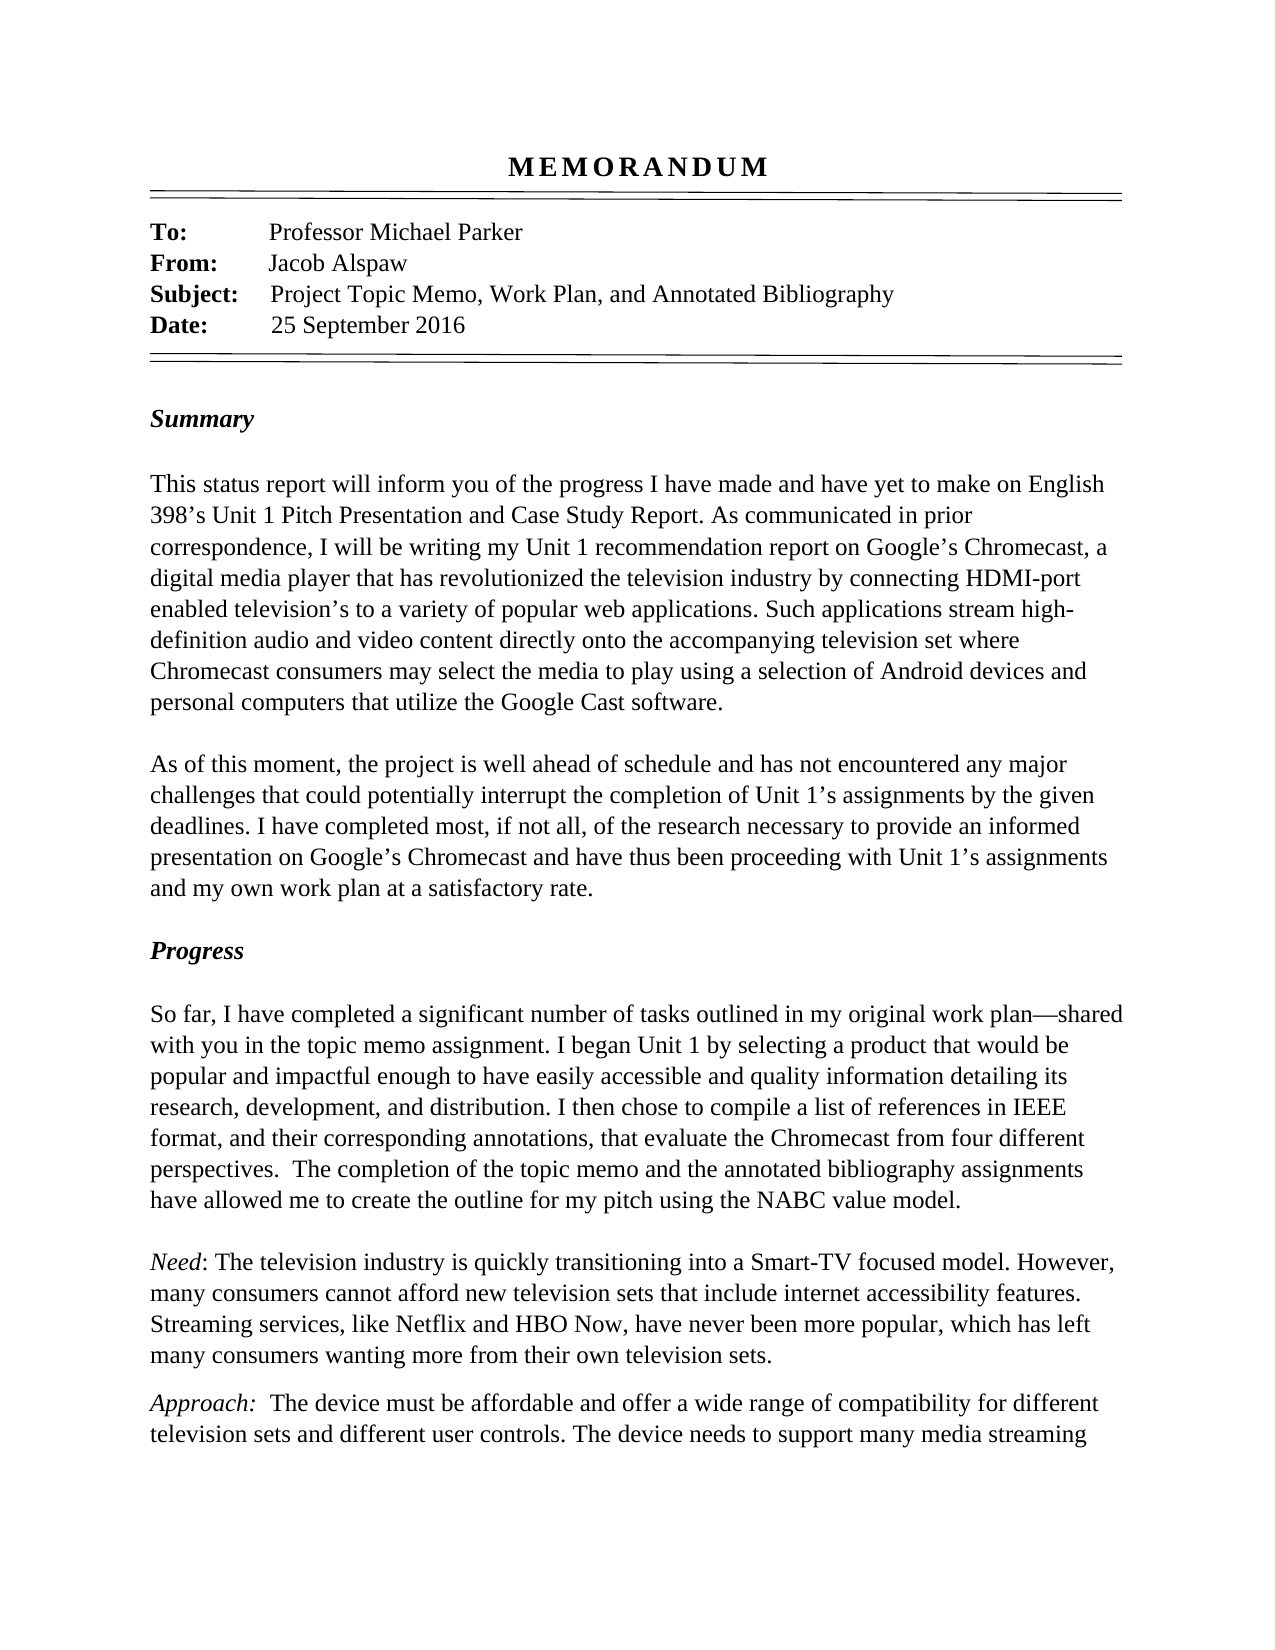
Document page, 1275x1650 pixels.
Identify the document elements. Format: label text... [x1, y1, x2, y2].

text Summary [150, 403, 1125, 433]
text This status report will inform you of the progress I have made and have yet to make on English 398’s Unit 1 Pitch Presentation and Case Study Report. As communicated in prior correspondence, I will be writing my Unit 1 recommendation report on Google’s Chromecast, a digital media player that has revolutionized the television industry by connecting HDMI-port enabled television’s to a variety of popular web applications. Such applications stream high-definition audio and video content directly onto the accompanying television set where Chromecast consumers may select the media to play using a selection of Android devices and personal computers that utilize the Google Cast software. [150, 468, 1125, 716]
text From: Jacob Alspaw [150, 248, 1125, 277]
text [150, 1388, 1125, 1448]
text Date: 25 September 2016 [150, 310, 1125, 339]
text M E M O R A N D U M [150, 150, 1125, 182]
text As of this moment, the project is well ahead of schedule and has not encountered any major challenges that could potentially interrupt the completion of Unit 1’s assignments by the given deadlines. I have completed most, if not all, of the research necessary to provide an informed presentation on Google’s Chromecast and have thus been proceeding with Unit 1’s assignments and my own work plan at a satisfactory rate. [150, 749, 1125, 902]
text Subject: Project Topic Memo, Work Plan, and Annotated Bibliography [150, 279, 1125, 308]
text Need: The television industry is quickly transitioning into a Smart-TV focused model. However, many consumers cannot afford new television sets that include internet accessibility features. Streaming services, like Netflix and HBO Now, have never been more popular, which has left many consumers wanting more from their own television sets. [150, 1247, 1125, 1369]
text To: Professor Michael Parker [150, 217, 1125, 246]
text So far, I have completed a significant number of tasks outlined in my original work plan—shared with you in the topic memo assignment. I began Unit 1 by selecting a product that would be popular and impactful enough to have easily accessible and quality information detailing its research, development, and distribution. I then chose to compile a list of references in IEEE format, and their corresponding annotations, that evaluate the Chromecast from four different perspectives. The completion of the topic memo and the annotated bibliography assignments have allowed me to create the outline for my pitch using the NABC value model. [150, 999, 1125, 1214]
text Progress [150, 935, 1125, 965]
